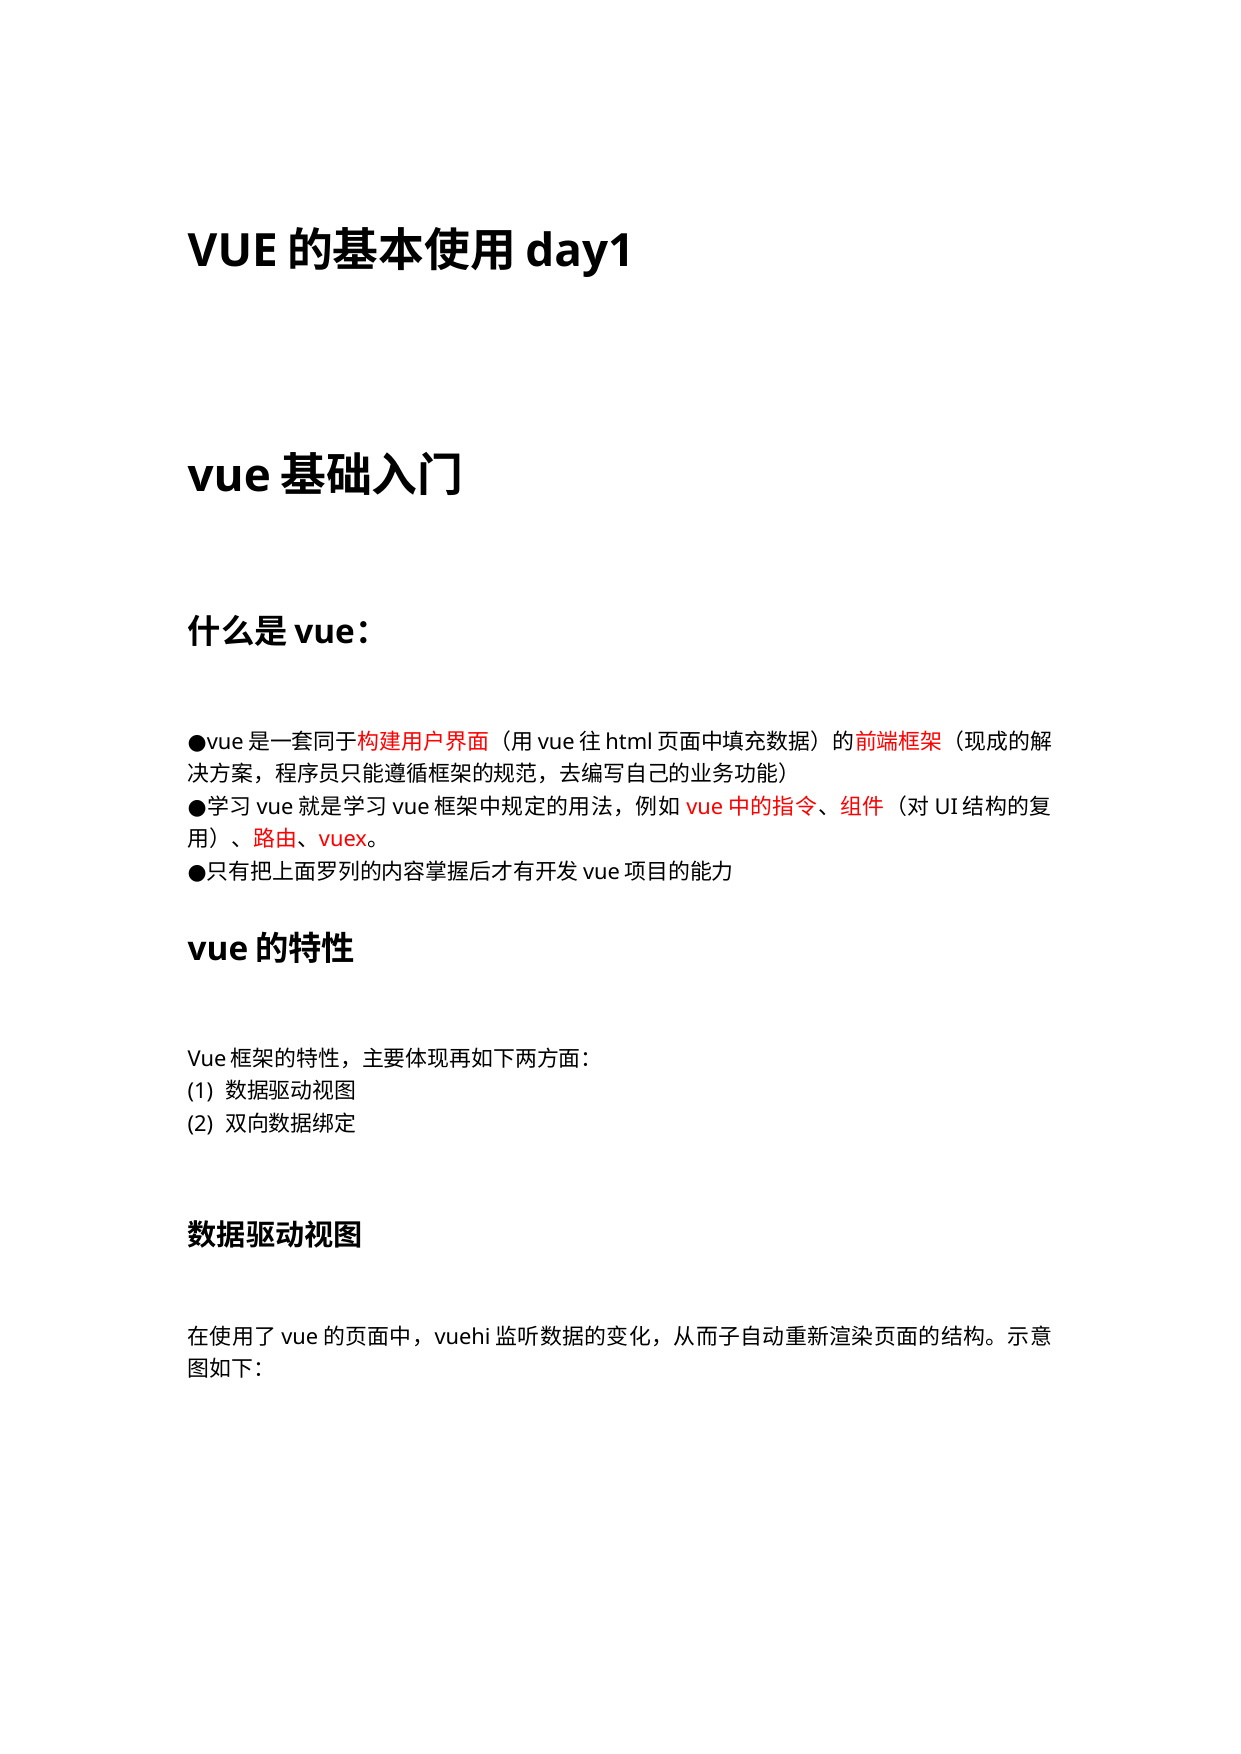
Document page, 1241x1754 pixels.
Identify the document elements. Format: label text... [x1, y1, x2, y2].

list 双向数据绑定 [187, 1106, 1053, 1138]
text Vue框架的特性，主要体现再如下两方面： [187, 1041, 1053, 1073]
text ●学习vue就是学习vue框架中规定的用法，例如vue中的指令、组件（对UI结构的复用）、路由、vuex。 [187, 788, 1053, 853]
text ●只有把上面罗列的内容掌握后才有开发vue项目的能力 [187, 853, 1053, 886]
subtitle vue基础入门 [187, 423, 1053, 521]
subtitle vue的特性 [187, 913, 1053, 978]
list 数据驱动视图 [187, 1073, 1053, 1106]
subtitle VUE的基本使用day1 [187, 197, 1053, 295]
subtitle 什么是vue： [187, 596, 1053, 661]
text ●vue是一套同于构建用户界面（用vue往html页面中填充数据）的前端框架（现成的解决方案，程序员只能遵循框架的规范，去编写自己的业务功能） [187, 723, 1053, 788]
text 在使用了vue的页面中，vuehi监听数据的变化，从而子自动重新渲染页面的结构。示意图如下： [187, 1318, 1053, 1383]
subtitle 数据驱动视图 [187, 1200, 1053, 1265]
